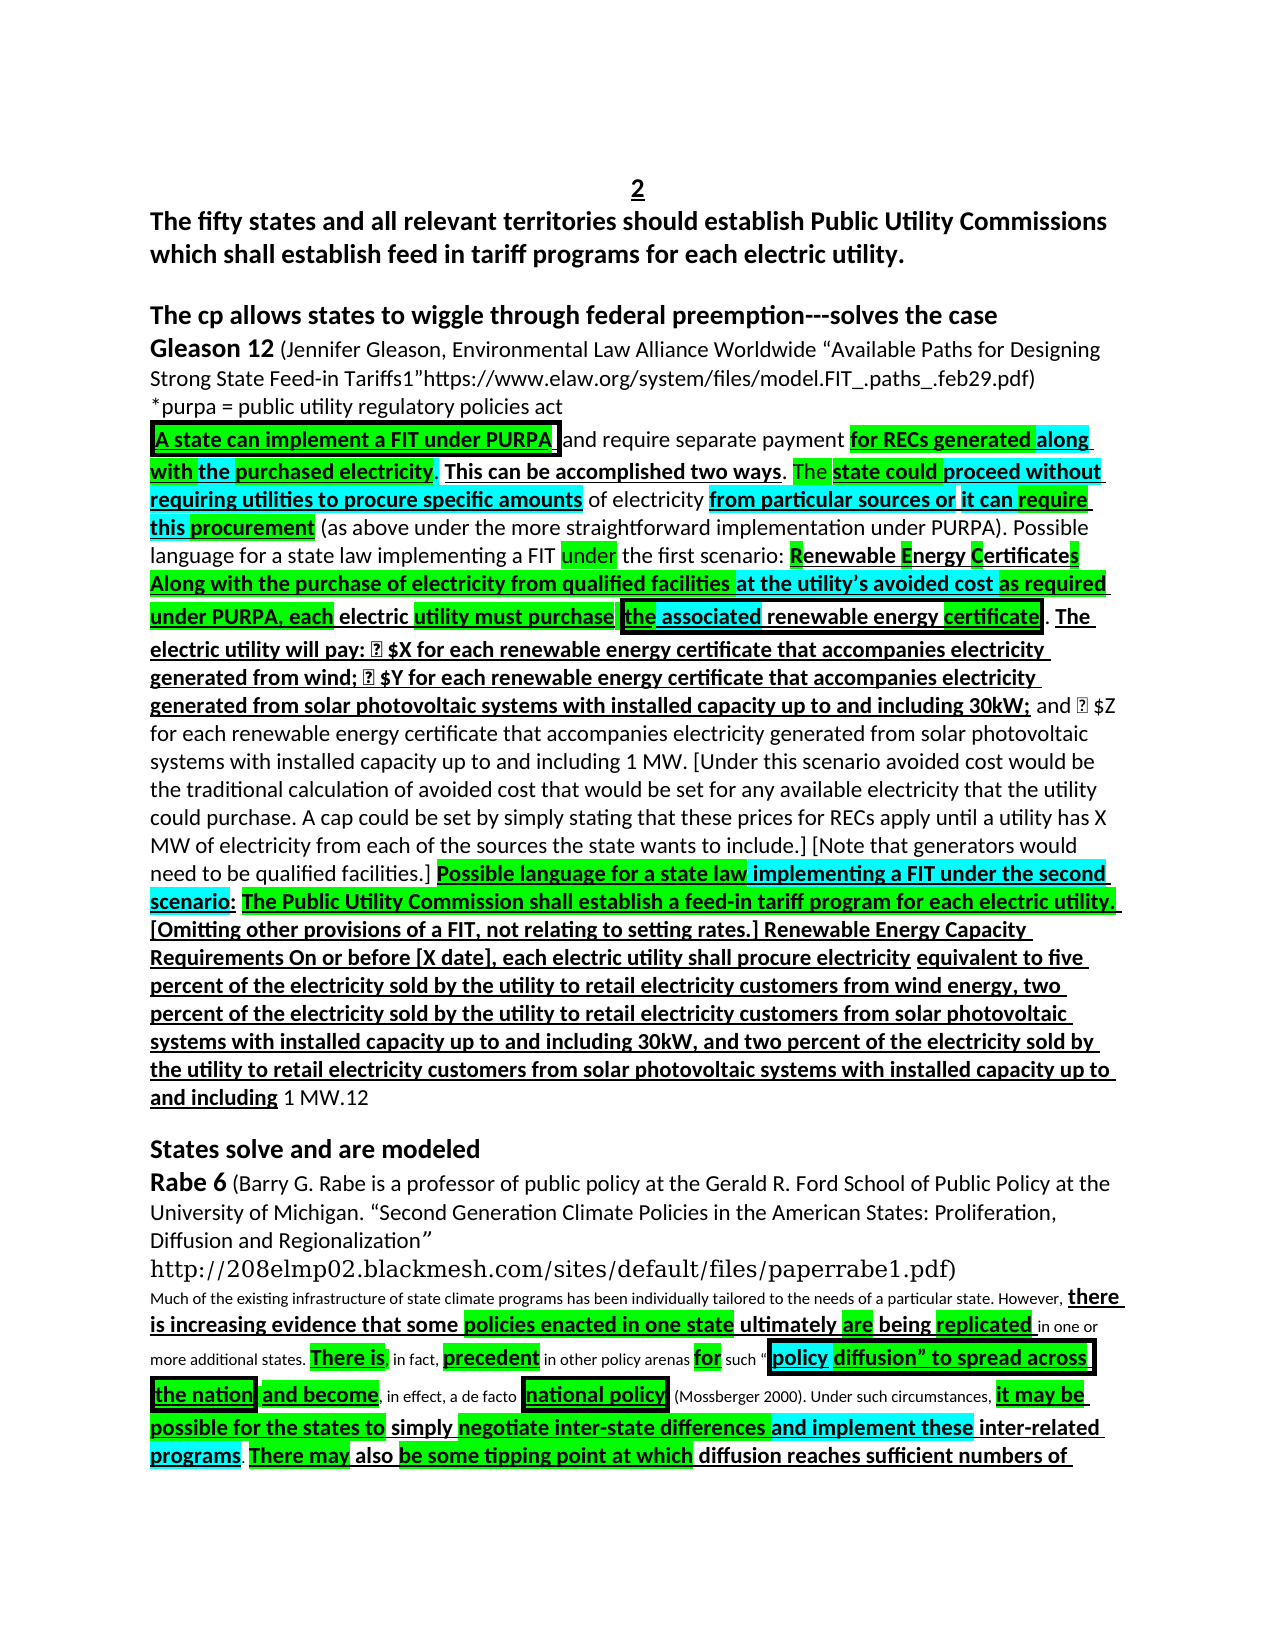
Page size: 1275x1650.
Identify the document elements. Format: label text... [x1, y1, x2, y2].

text The fifty states and all relevant territories should establish Public Utility Commissions which shall establish feed in tariff programs for each electric utility. [150, 204, 1125, 270]
text A state can implement a FIT under PURPA and require separate payment for RECs generated along with the purchased electricity. This can be accomplished two ways. The state could proceed without requiring utilities to procure specific amounts of electricity from particular sources or it can require this procurement (as above under the more straightforward implementation under PURPA). Possible language for a state law implementing a FIT under the first scenario: Renewable Energy Certificates Along with the purchase of electricity from qualified facilities at the utility’s avoided cost as required under PURPA, each electric utility must purchase the associated renewable energy certificate. The electric utility will pay:  $X for each renewable energy certificate that accompanies electricity generated from wind;  $Y for each renewable energy certificate that accompanies electricity generated from solar photovoltaic systems with installed capacity up to and including 30kW; and  $Z for each renewable energy certificate that accompanies electricity generated from solar photovoltaic systems with installed capacity up to and including 1 MW. [Under this scenario avoided cost would be the traditional calculation of avoided cost that would be set for any available electricity that the utility could purchase. A cap could be set by simply stating that these prices for RECs apply until a utility has X MW of electricity from each of the sources the state wants to include.] [Note that generators would need to be qualified facilities.] Possible language for a state law implementing a FIT under the second scenario: The Public Utility Commission shall establish a feed-in tariff program for each electric utility. [Omitting other provisions of a FIT, not relating to setting rates.] Renewable Energy Capacity Requirements On or before [X date], each electric utility shall procure electricity equivalent to five percent of the electricity sold by the utility to retail electricity customers from wind energy, two percent of the electricity sold by the utility to retail electricity customers from solar photovoltaic systems with installed capacity up to and including 30kW, and two percent of the electricity sold by the utility to retail electricity customers from solar photovoltaic systems with installed capacity up to and including 1 MW.12 [150, 420, 1125, 1111]
text *purpa = public utility regulatory policies act [150, 392, 1125, 420]
text Gleason 12 (Jennifer Gleason, Environmental Law Alliance Worldwide “Available Paths for Designing Strong State Feed-in Tariffs1”https://www.elaw.org/system/files/model.FIT_.paths_.feb29.pdf) [150, 331, 1125, 392]
subtitle States solve and are modeled [150, 1132, 1125, 1165]
text Rabe 6 (Barry G. Rabe is a professor of public policy at the Gerald R. Ford School of Public Policy at the University of Michigan. “Second Generation Climate Policies in the American States: Proliferation, Diffusion and Regionalization” http://208elmp02.blackmesh.com/sites/default/files/paperrabe1.pdf) [150, 1165, 1125, 1282]
subtitle 2 [150, 171, 1125, 204]
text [150, 1282, 1125, 1469]
text The cp allows states to wiggle through federal preemption---solves the case [150, 298, 1125, 331]
